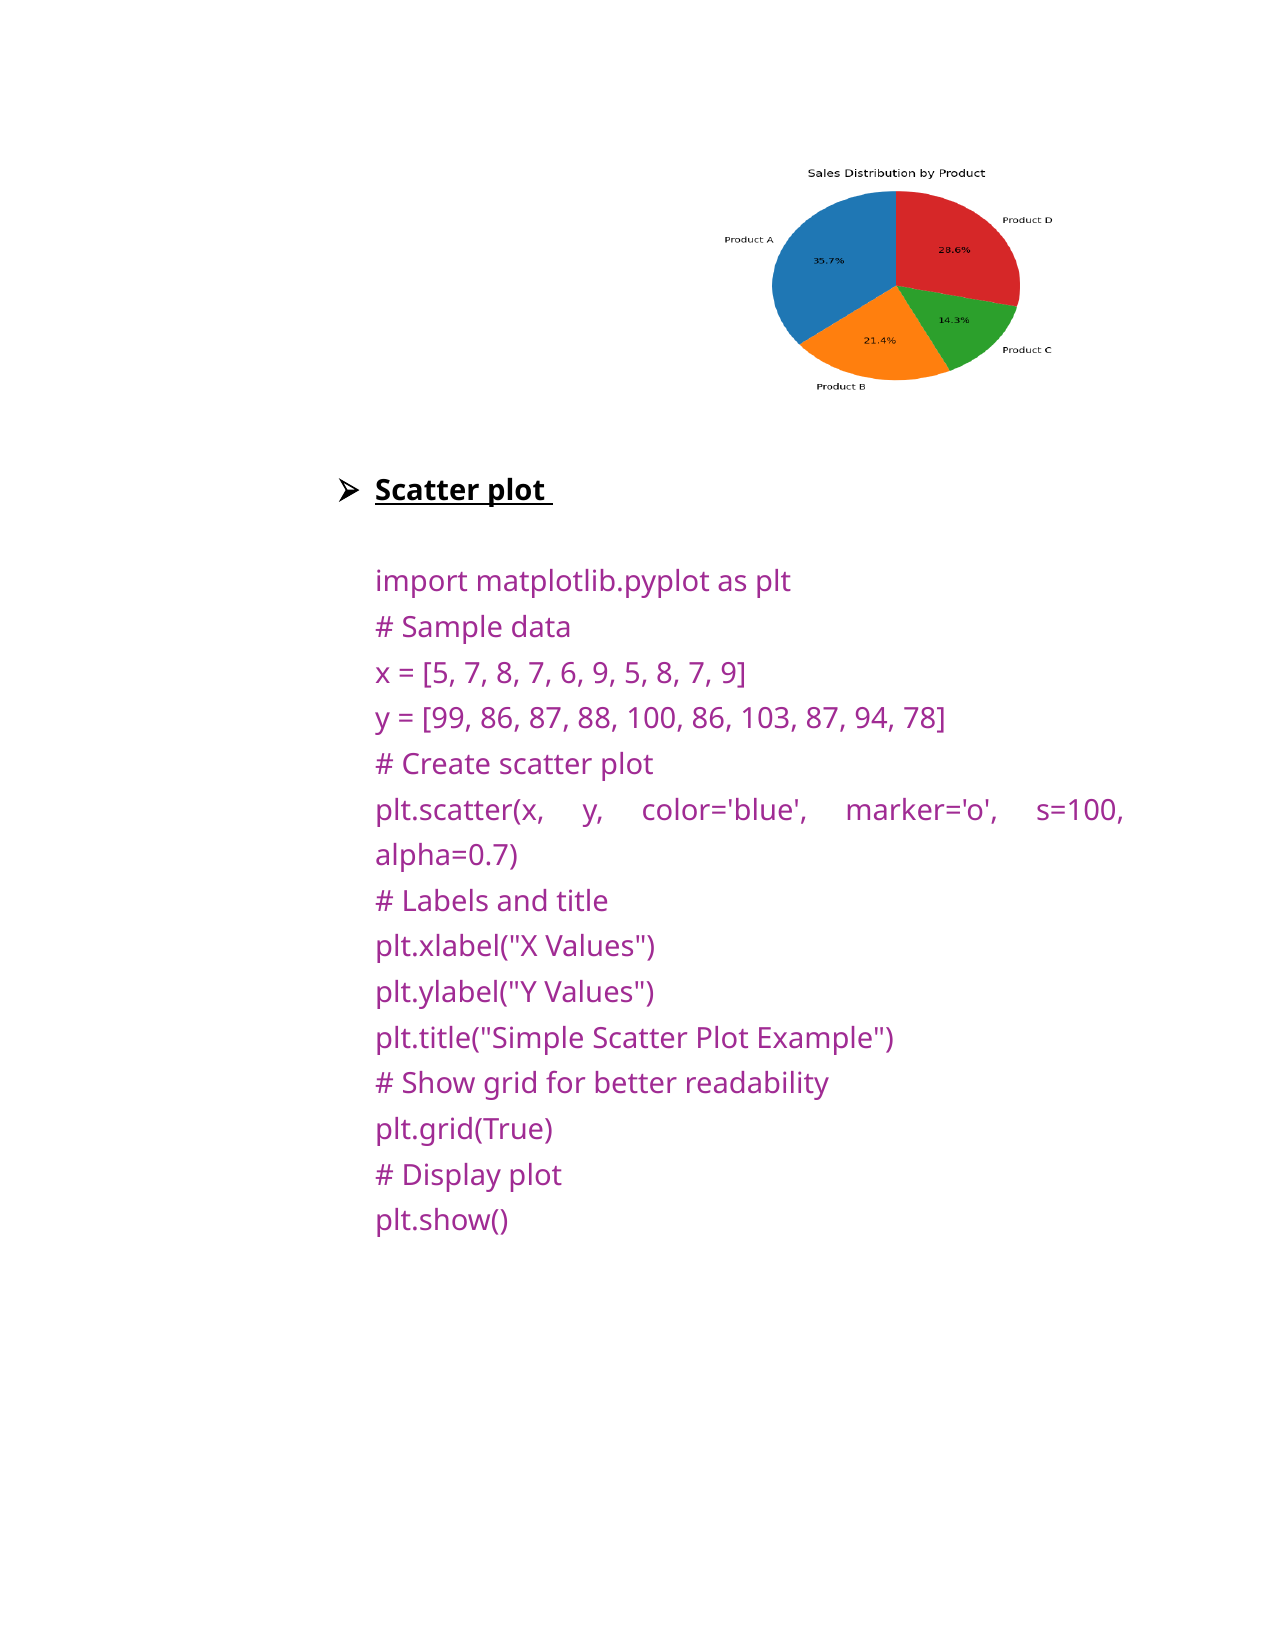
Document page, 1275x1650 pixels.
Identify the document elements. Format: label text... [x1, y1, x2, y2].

list plt.show() [375, 1199, 1125, 1239]
list plt.xlabel("X Values") [375, 926, 1125, 965]
list # Show grid for better readability [375, 1063, 1125, 1102]
list # Labels and title [375, 880, 1125, 920]
list y = [99, 86, 87, 88, 100, 86, 103, 87, 94, 78] [375, 698, 1125, 737]
list plt.title("Simple Scatter Plot Example") [375, 1017, 1125, 1057]
list Scatter plot [337, 469, 1125, 509]
picture [654, 150, 1125, 419]
list plt.grid(True) [375, 1108, 1125, 1148]
list # Display plot [375, 1154, 1125, 1193]
list # Create scatter plot [375, 743, 1125, 783]
list plt.ylabel("Y Values") [375, 971, 1125, 1011]
list x = [5, 7, 8, 7, 6, 9, 5, 8, 7, 9] [375, 652, 1125, 692]
list # Sample data [375, 606, 1125, 646]
list import matplotlib.pyplot as plt [375, 561, 1125, 600]
list plt.scatter(x, y, color='blue', marker='o', s=100, alpha=0.7) [375, 789, 1125, 874]
